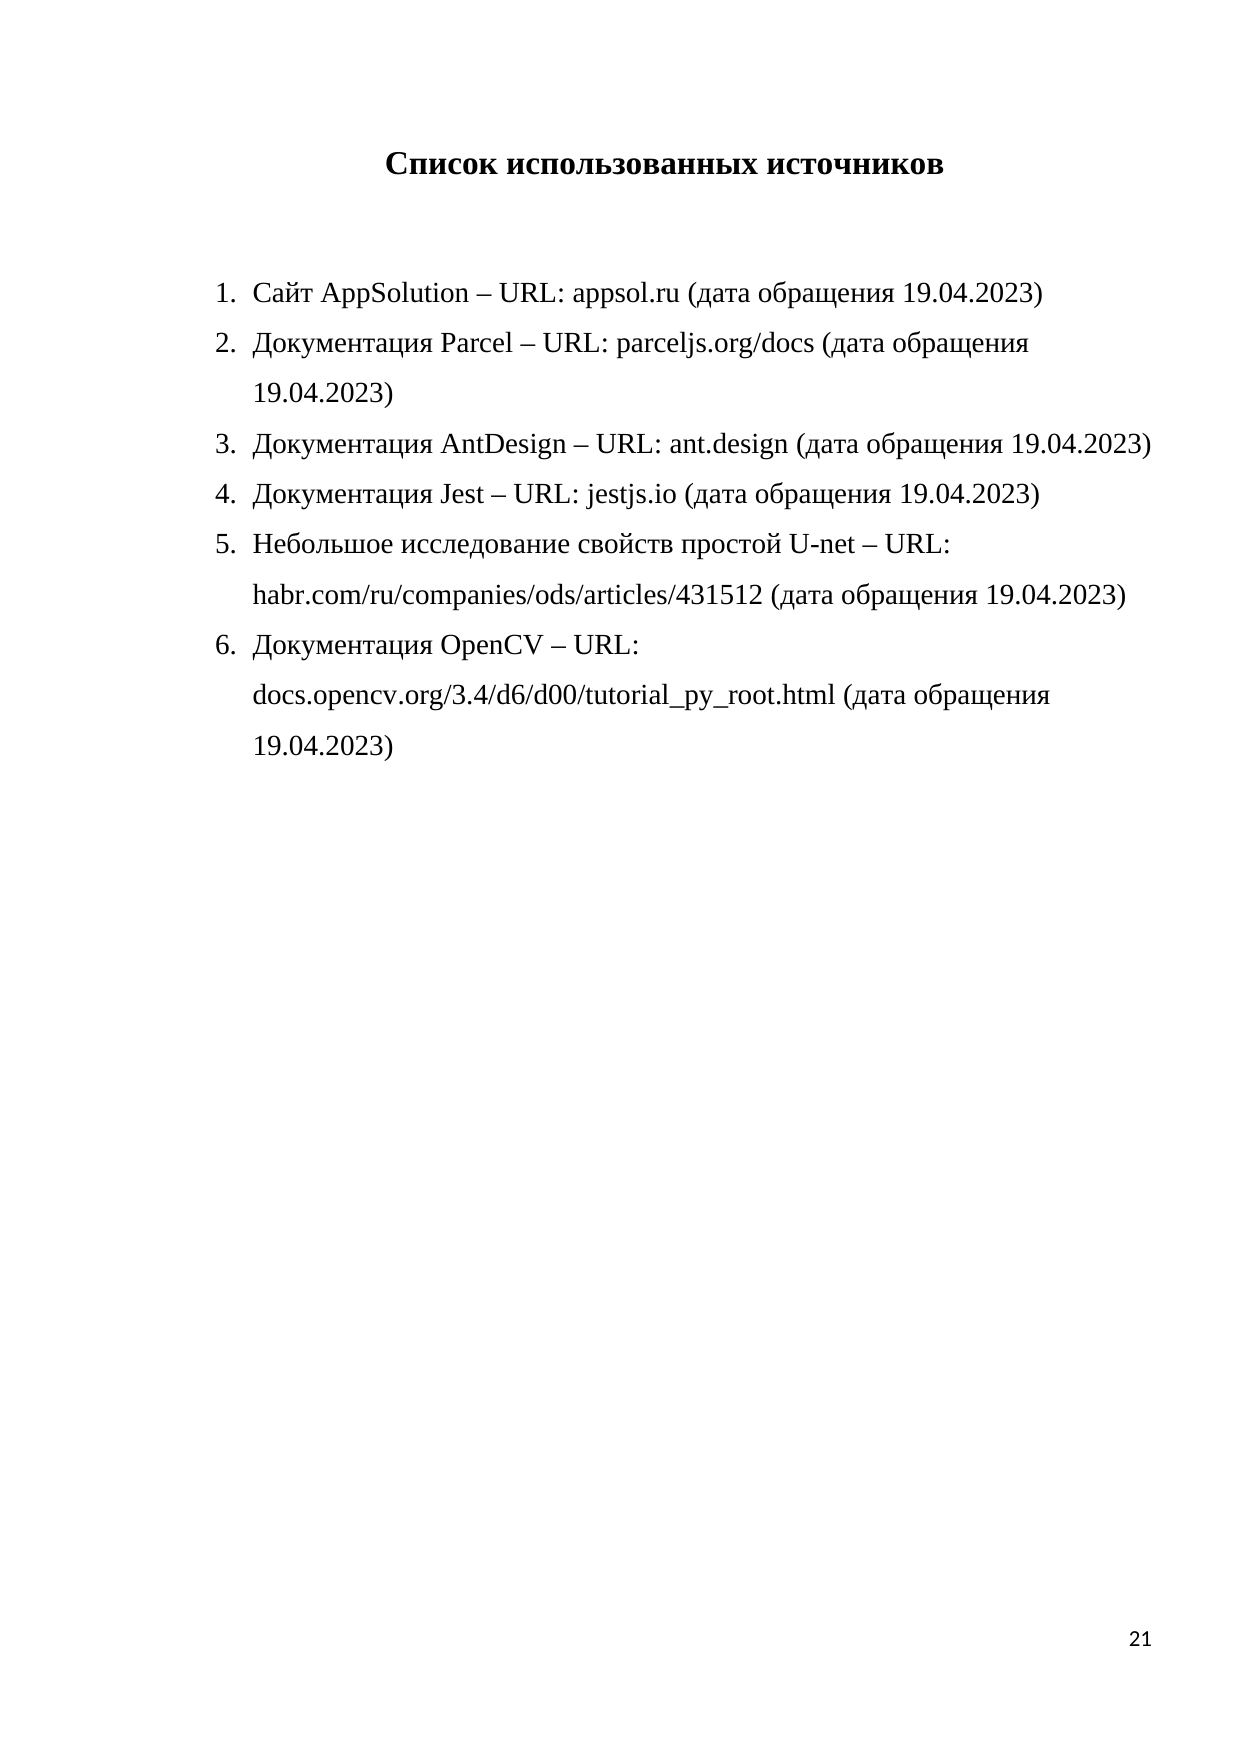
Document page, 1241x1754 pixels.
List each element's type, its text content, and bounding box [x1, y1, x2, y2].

list Документация AntDesign – URL: ant.design (дата обращения 19.04.2023) [215, 426, 1152, 459]
list Сайт AppSolution – URL: appsol.ru (дата обращения 19.04.2023) [215, 275, 1152, 308]
list Документация Jest – URL: jestjs.io (дата обращения 19.04.2023) [215, 476, 1152, 510]
list Документация Parcel – URL: parceljs.org/docs (дата обращения 19.04.2023) [215, 325, 1152, 409]
list Небольшое исследование свойств простой U-net – URL: habr.com/ru/companies/ods/articles/431512 (дата обращения 19.04.2023) [215, 526, 1152, 610]
subtitle Список использованных источников [177, 143, 1152, 181]
list Документация OpenCV – URL: docs.opencv.org/3.4/d6/d00/tutorial_py_root.html (дата обращения 19.04.2023) [215, 627, 1152, 761]
